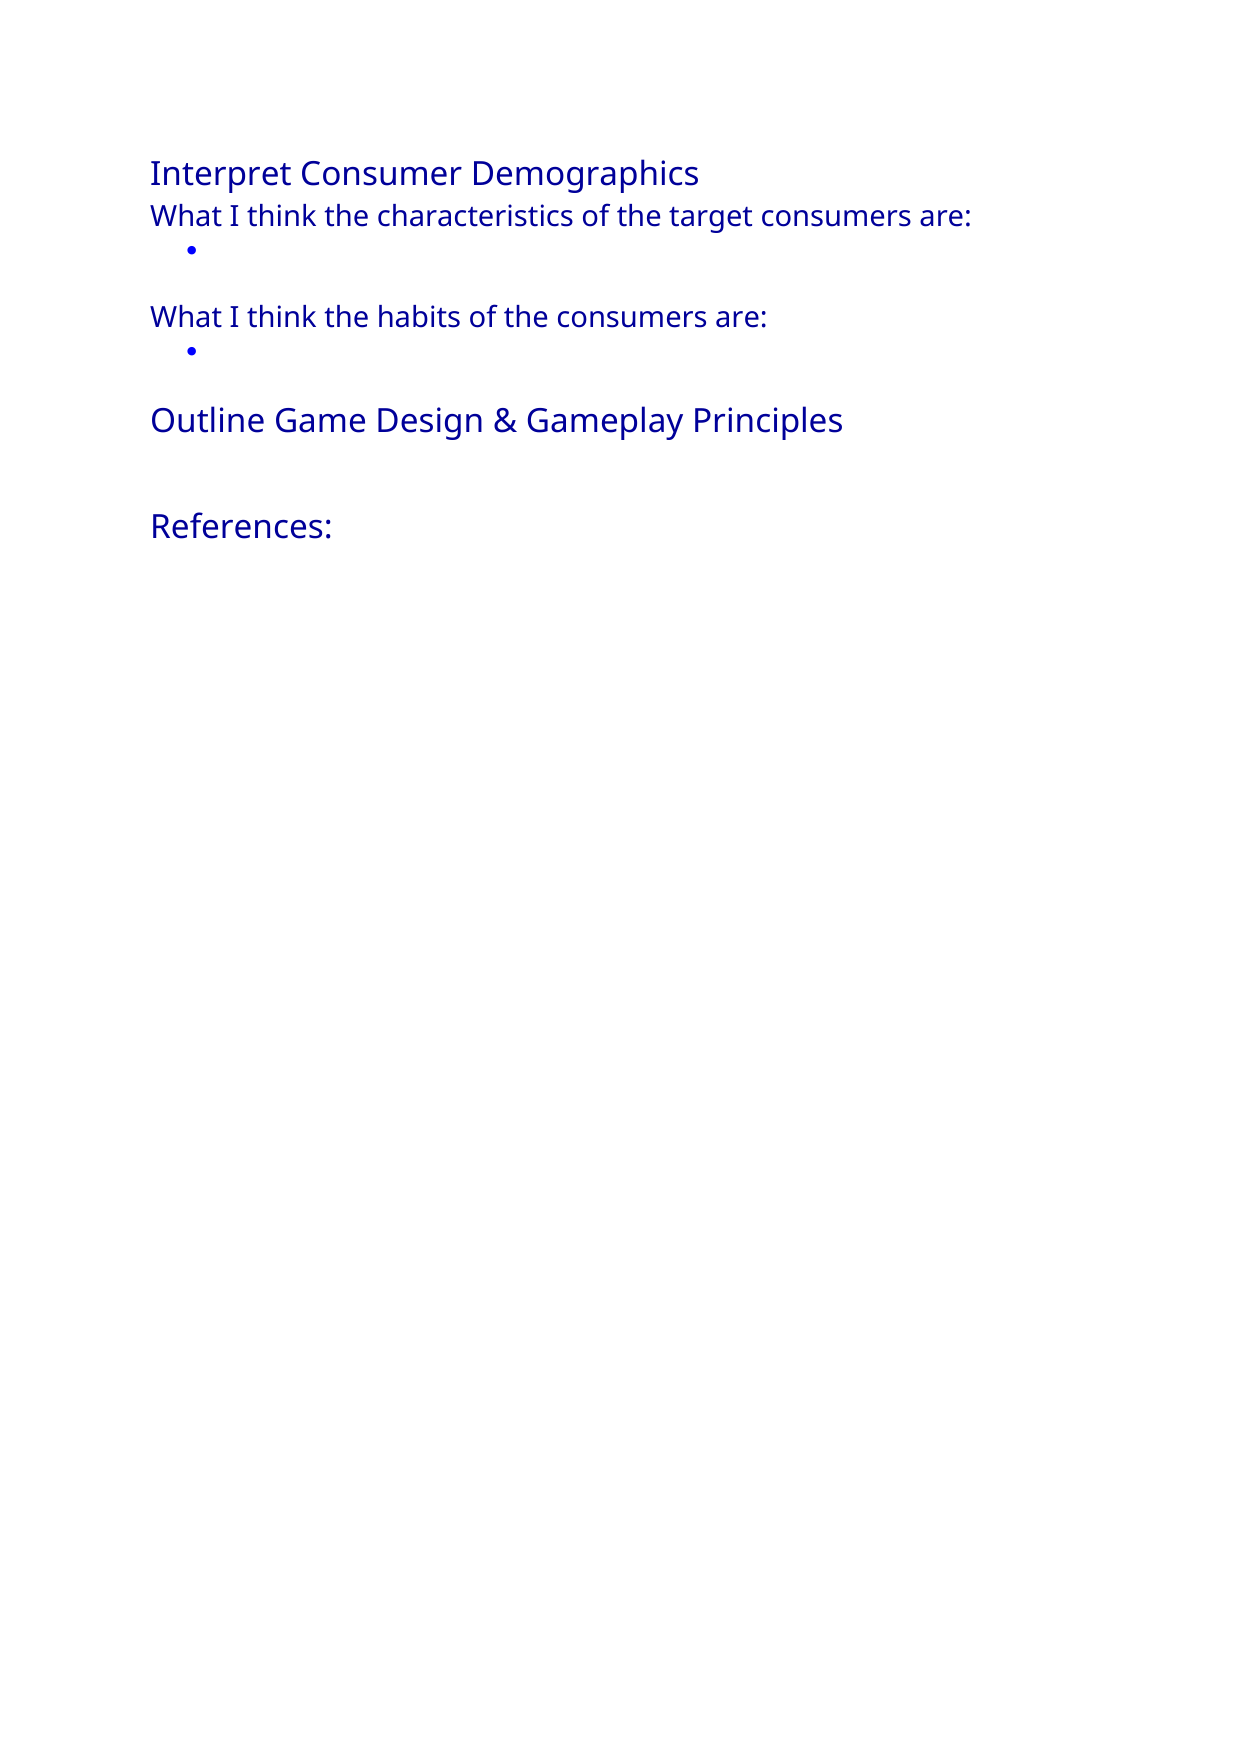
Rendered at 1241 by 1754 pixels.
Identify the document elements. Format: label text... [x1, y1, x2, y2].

subtitle Outline Game Design & Gameplay Principles [150, 397, 1090, 442]
subtitle What I think the habits of the consumers are: [150, 296, 1090, 336]
subtitle References: [150, 503, 1090, 549]
subtitle What I think the characteristics of the target consumers are: [150, 195, 1090, 235]
subtitle Interpret Consumer Demographics [150, 150, 1090, 195]
